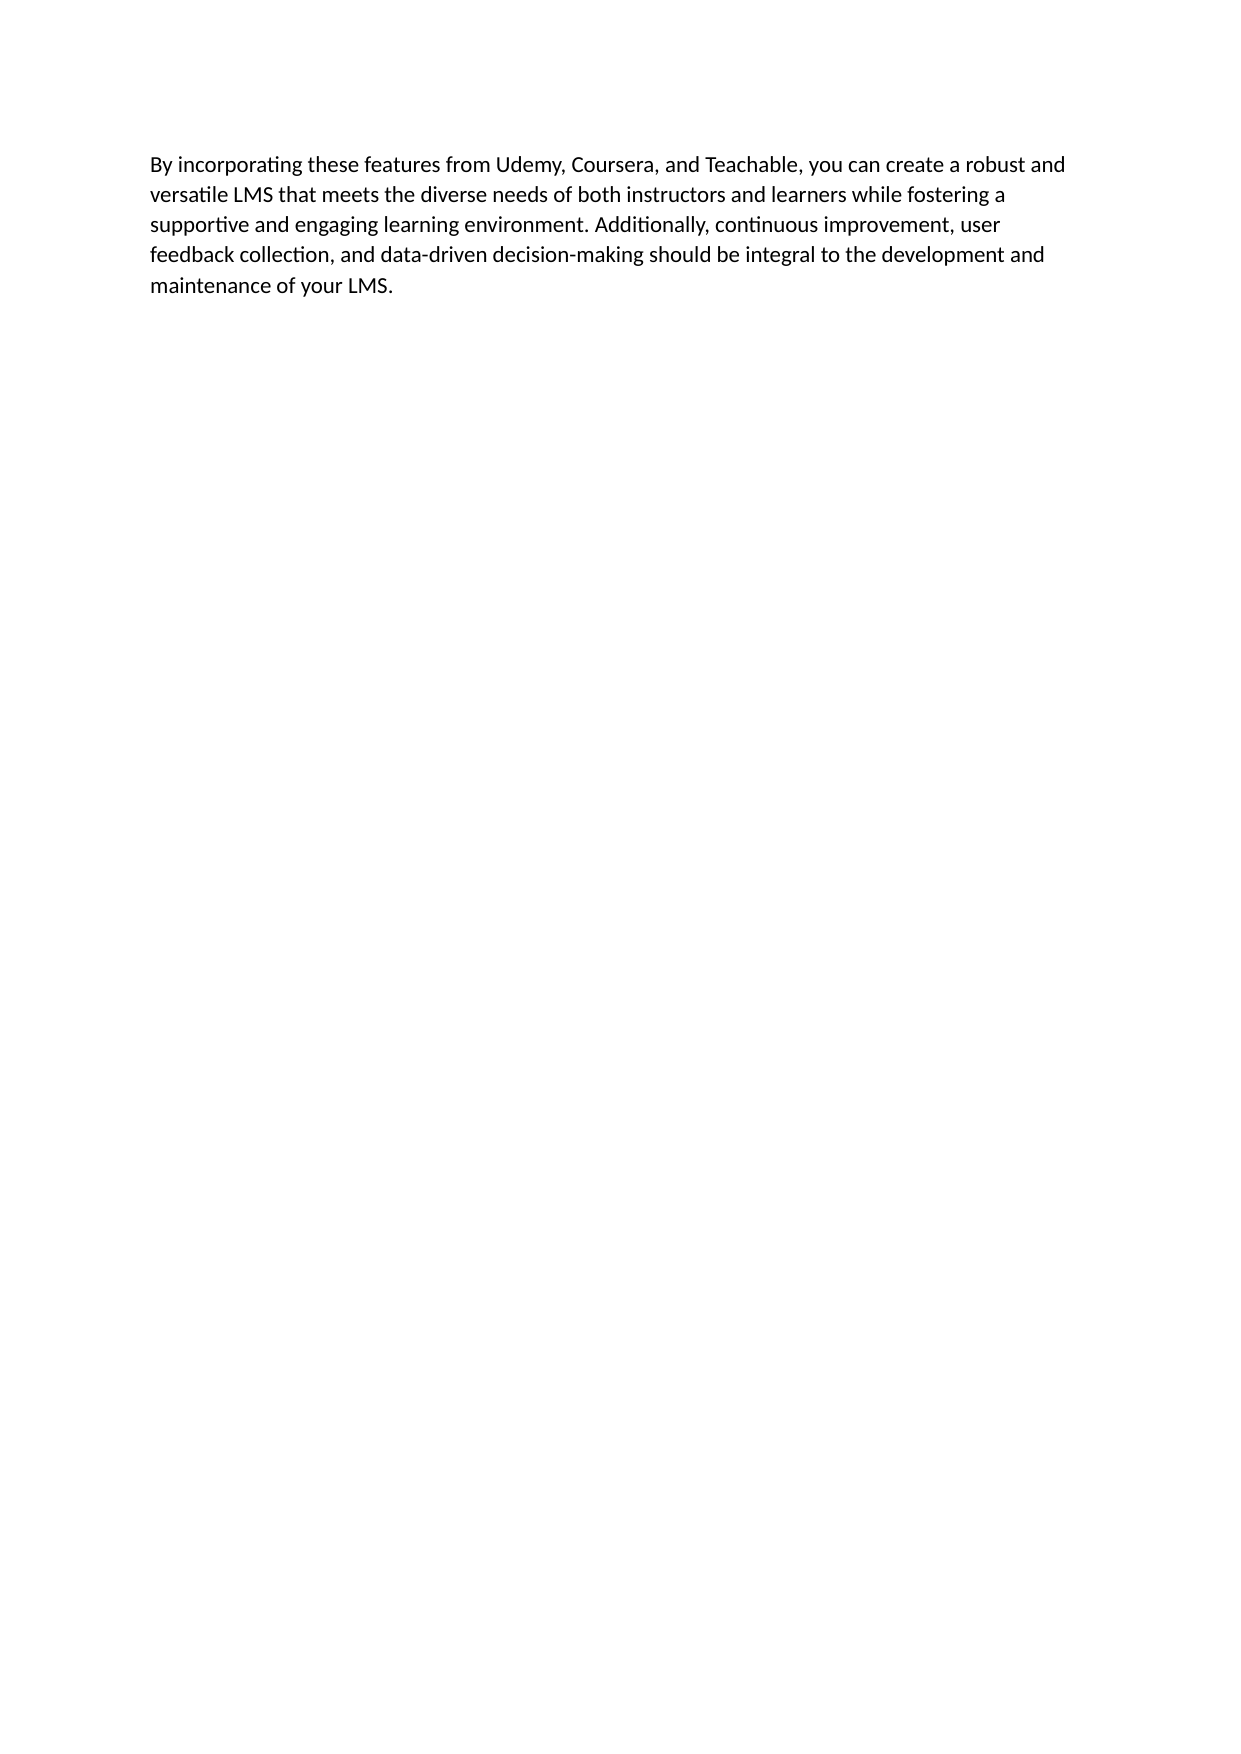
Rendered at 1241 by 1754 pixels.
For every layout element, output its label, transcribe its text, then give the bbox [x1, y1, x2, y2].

text By incorporating these features from Udemy, Coursera, and Teachable, you can create a robust and versatile LMS that meets the diverse needs of both instructors and learners while fostering a supportive and engaging learning environment. Additionally, continuous improvement, user feedback collection, and data-driven decision-making should be integral to the development and maintenance of your LMS. [150, 150, 1090, 299]
